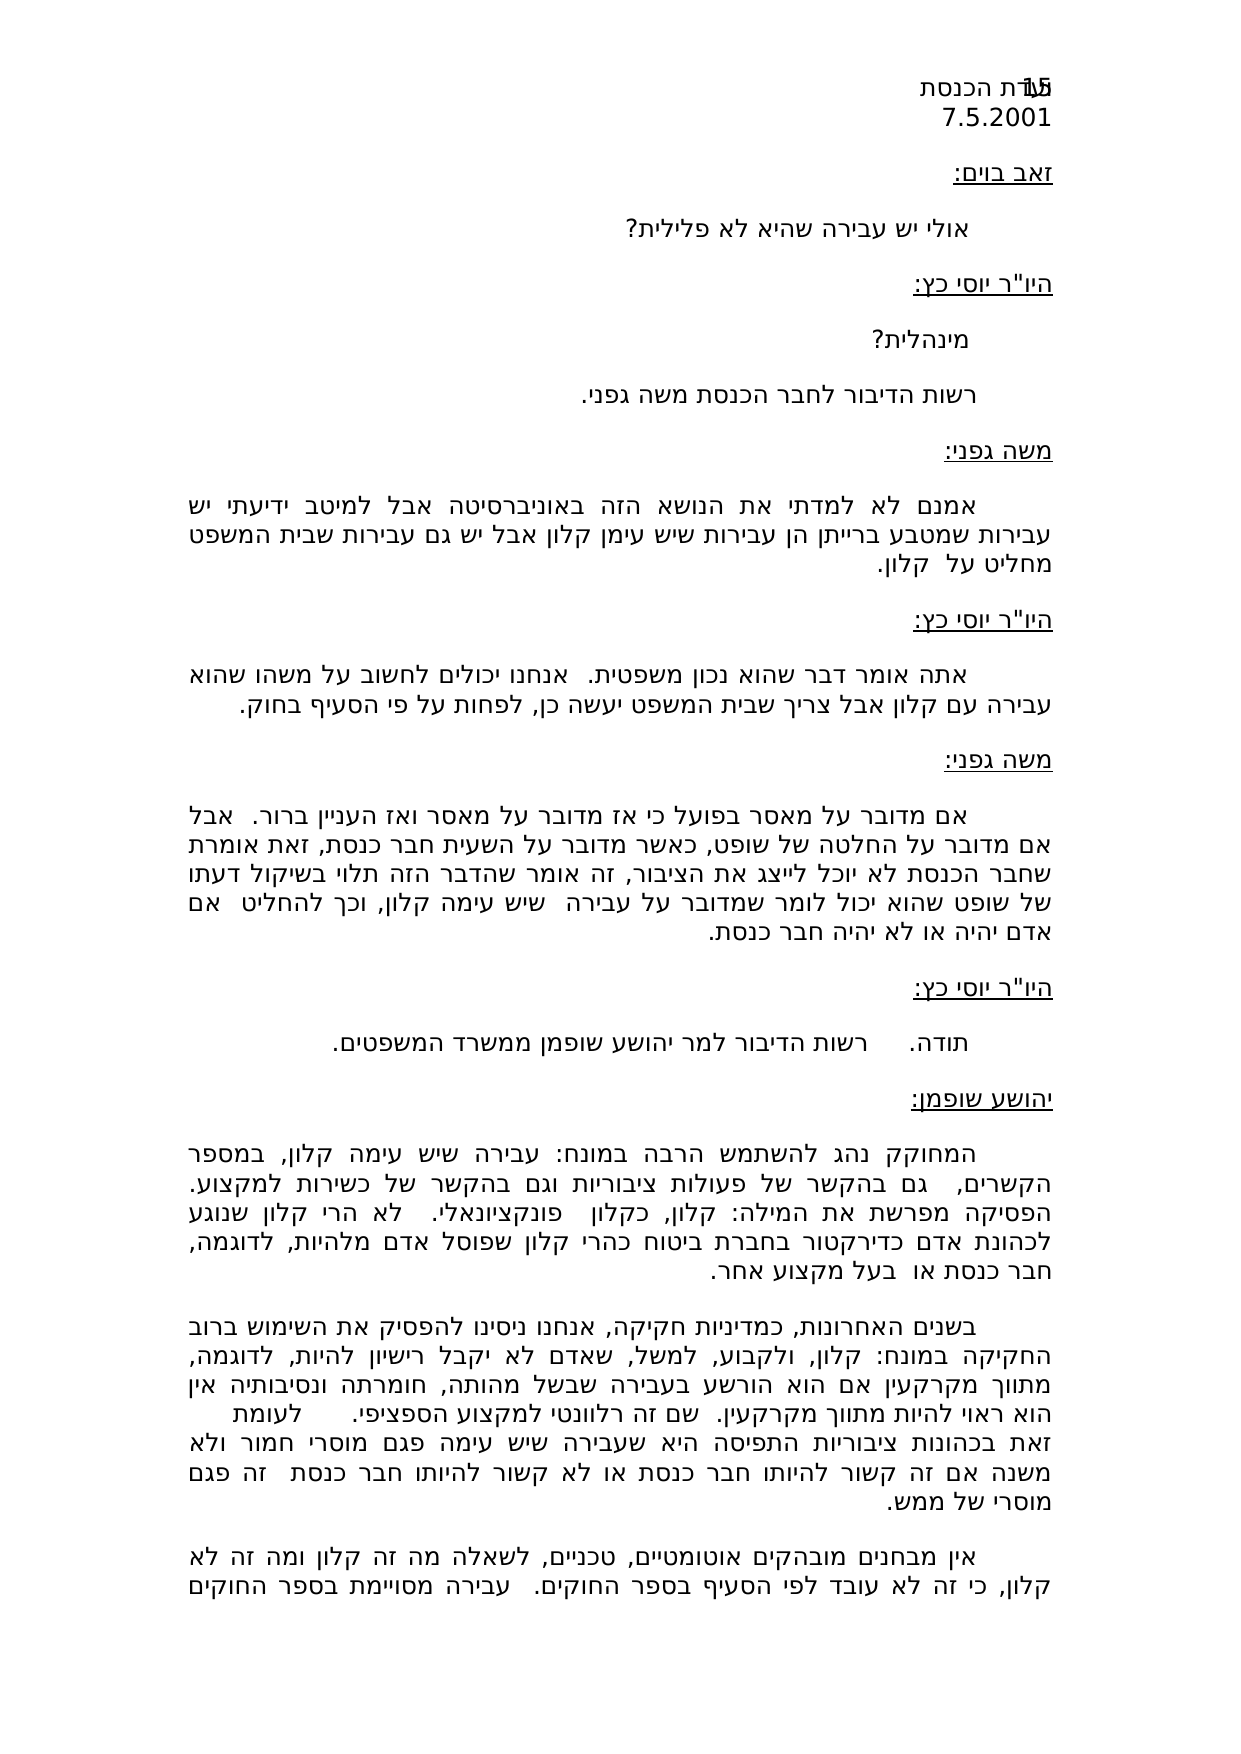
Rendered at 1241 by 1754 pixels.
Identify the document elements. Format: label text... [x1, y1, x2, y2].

text זאב בוים: [187, 158, 1053, 187]
text היו"ר יוסי כץ: [187, 269, 1053, 298]
text אולי יש עבירה שהיא לא פלילית? [187, 214, 1053, 243]
text אם מדובר על מאסר בפועל כי אז מדובר על מאסר ואז העניין ברור. אבל אם מדובר על החלטה של שופט, כאשר מדובר על השעית חבר כנסת, זאת אומרת שחבר הכנסת לא יוכל לייצג את הציבור, זה אומר שהדבר הזה תלוי בשיקול דעתו של שופט שהוא יכול לומר שמדובר על עבירה שיש עימה קלון, וכך להחליט אם אדם יהיה או לא יהיה חבר כנסת. [187, 801, 1053, 947]
text מינהלית? [187, 325, 1053, 354]
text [187, 1542, 1053, 1601]
text בשנים האחרונות, כמדיניות חקיקה, אנחנו ניסינו להפסיק את השימוש ברוב החקיקה במונח: קלון, ולקבוע, למשל, שאדם לא יקבל רישיון להיות, לדוגמה, מתווך מקרקעין אם הוא הורשע בעבירה שבשל מהותה, חומרתה ונסיבותיה אין הוא ראוי להיות מתווך מקרקעין. שם זה רלוונטי למקצוע הספציפי. לעומת זאת בכהונות ציבוריות התפיסה היא שעבירה שיש עימה פגם מוסרי חמור ולא משנה אם זה קשור להיותו חבר כנסת או לא קשור להיותו חבר כנסת זה פגם מוסרי של ממש. [187, 1312, 1053, 1516]
text אתה אומר דבר שהוא נכון משפטית. אנחנו יכולים לחשוב על משהו שהוא עבירה עם קלון אבל צריך שבית המשפט יעשה כן, לפחות על פי הסעיף בחוק. [187, 661, 1053, 719]
text רשות הדיבור לחבר הכנסת משה גפני. [187, 380, 1053, 409]
text משה גפני: [187, 745, 1053, 774]
text אמנם לא למדתי את הנושא הזה באוניברסיטה אבל למיטב ידיעתי יש עבירות שמטבע ברייתן הן עבירות שיש עימן קלון אבל יש גם עבירות שבית המשפט מחליט על קלון. [187, 491, 1053, 579]
text היו"ר יוסי כץ: [187, 973, 1053, 1002]
text יהושע שופמן: [187, 1084, 1053, 1113]
text היו"ר יוסי כץ: [187, 605, 1053, 634]
text משה גפני: [187, 436, 1053, 465]
text תודה. רשות הדיבור למר יהושע שופמן ממשרד המשפטים. [187, 1029, 1053, 1058]
text המחוקק נהג להשתמש הרבה במונח: עבירה שיש עימה קלון, במספר הקשרים, גם בהקשר של פעולות ציבוריות וגם בהקשר של כשירות למקצוע. הפסיקה מפרשת את המילה: קלון, כקלון פונקציונאלי. לא הרי קלון שנוגע לכהונת אדם כדירקטור בחברת ביטוח כהרי קלון שפוסל אדם מלהיות, לדוגמה, חבר כנסת או בעל מקצוע אחר. [187, 1140, 1053, 1286]
